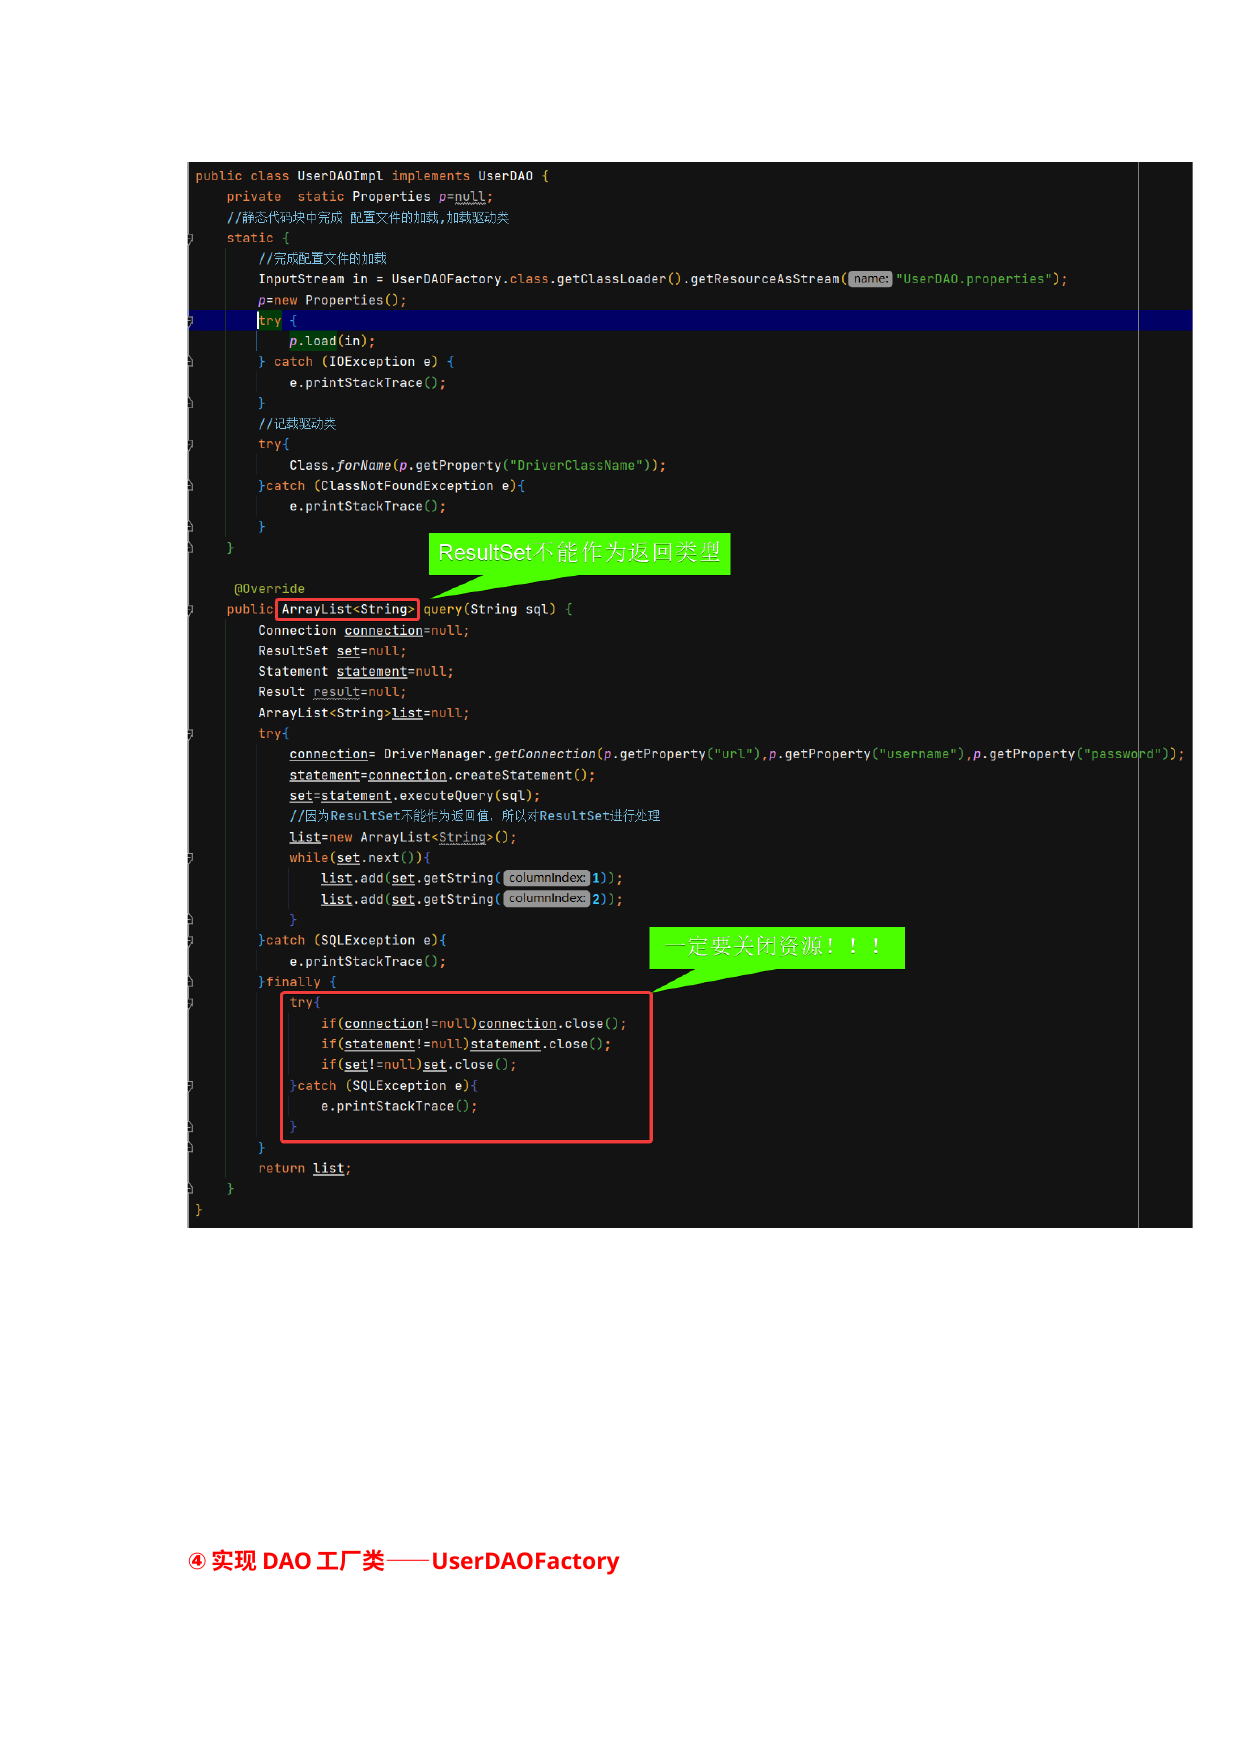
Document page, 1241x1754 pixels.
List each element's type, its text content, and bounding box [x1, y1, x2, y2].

text ④实现DAO工厂类——UserDAOFactory [187, 1527, 1053, 1592]
picture [187, 162, 1193, 1228]
